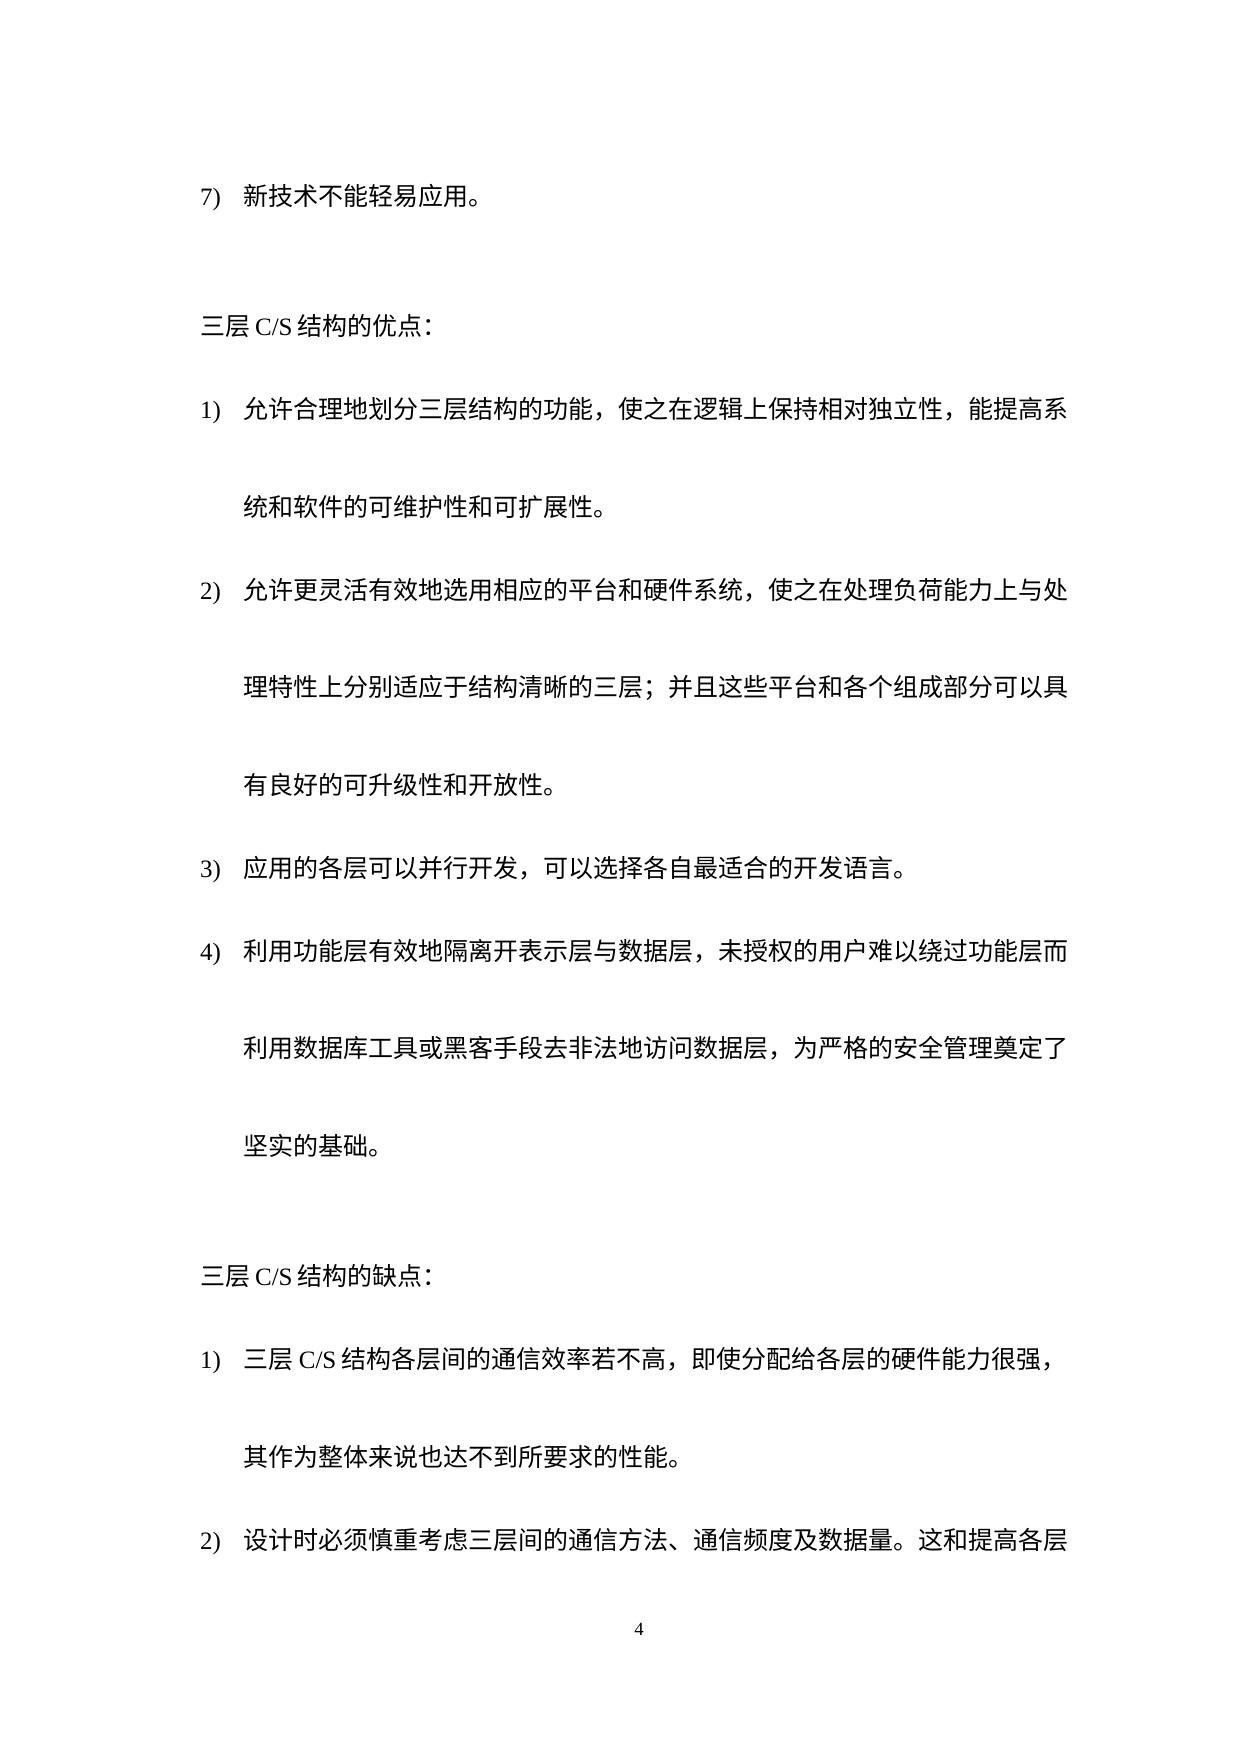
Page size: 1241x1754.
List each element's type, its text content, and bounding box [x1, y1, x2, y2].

text 三层C/S结构的优点： [150, 292, 1090, 357]
list 允许合理地划分三层结构的功能，使之在逻辑上保持相对独立性，能提高系统和软件的可维护性和可扩展性。 [200, 375, 1090, 538]
list 三层C/S结构各层间的通信效率若不高，即使分配给各层的硬件能力很强，其作为整体来说也达不到所要求的性能。 [200, 1325, 1090, 1488]
text 三层C/S结构的缺点： [150, 1242, 1090, 1307]
list 新技术不能轻易应用。 [200, 162, 1090, 227]
list 允许更灵活有效地选用相应的平台和硬件系统，使之在处理负荷能力上与处理特性上分别适应于结构清晰的三层；并且这些平台和各个组成部分可以具有良好的可升级性和开放性。 [200, 556, 1090, 816]
list 应用的各层可以并行开发，可以选择各自最适合的开发语言。 [200, 834, 1090, 899]
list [200, 1506, 1090, 1571]
list 利用功能层有效地隔离开表示层与数据层，未授权的用户难以绕过功能层而利用数据库工具或黑客手段去非法地访问数据层，为严格的安全管理奠定了坚实的基础。 [200, 917, 1090, 1177]
